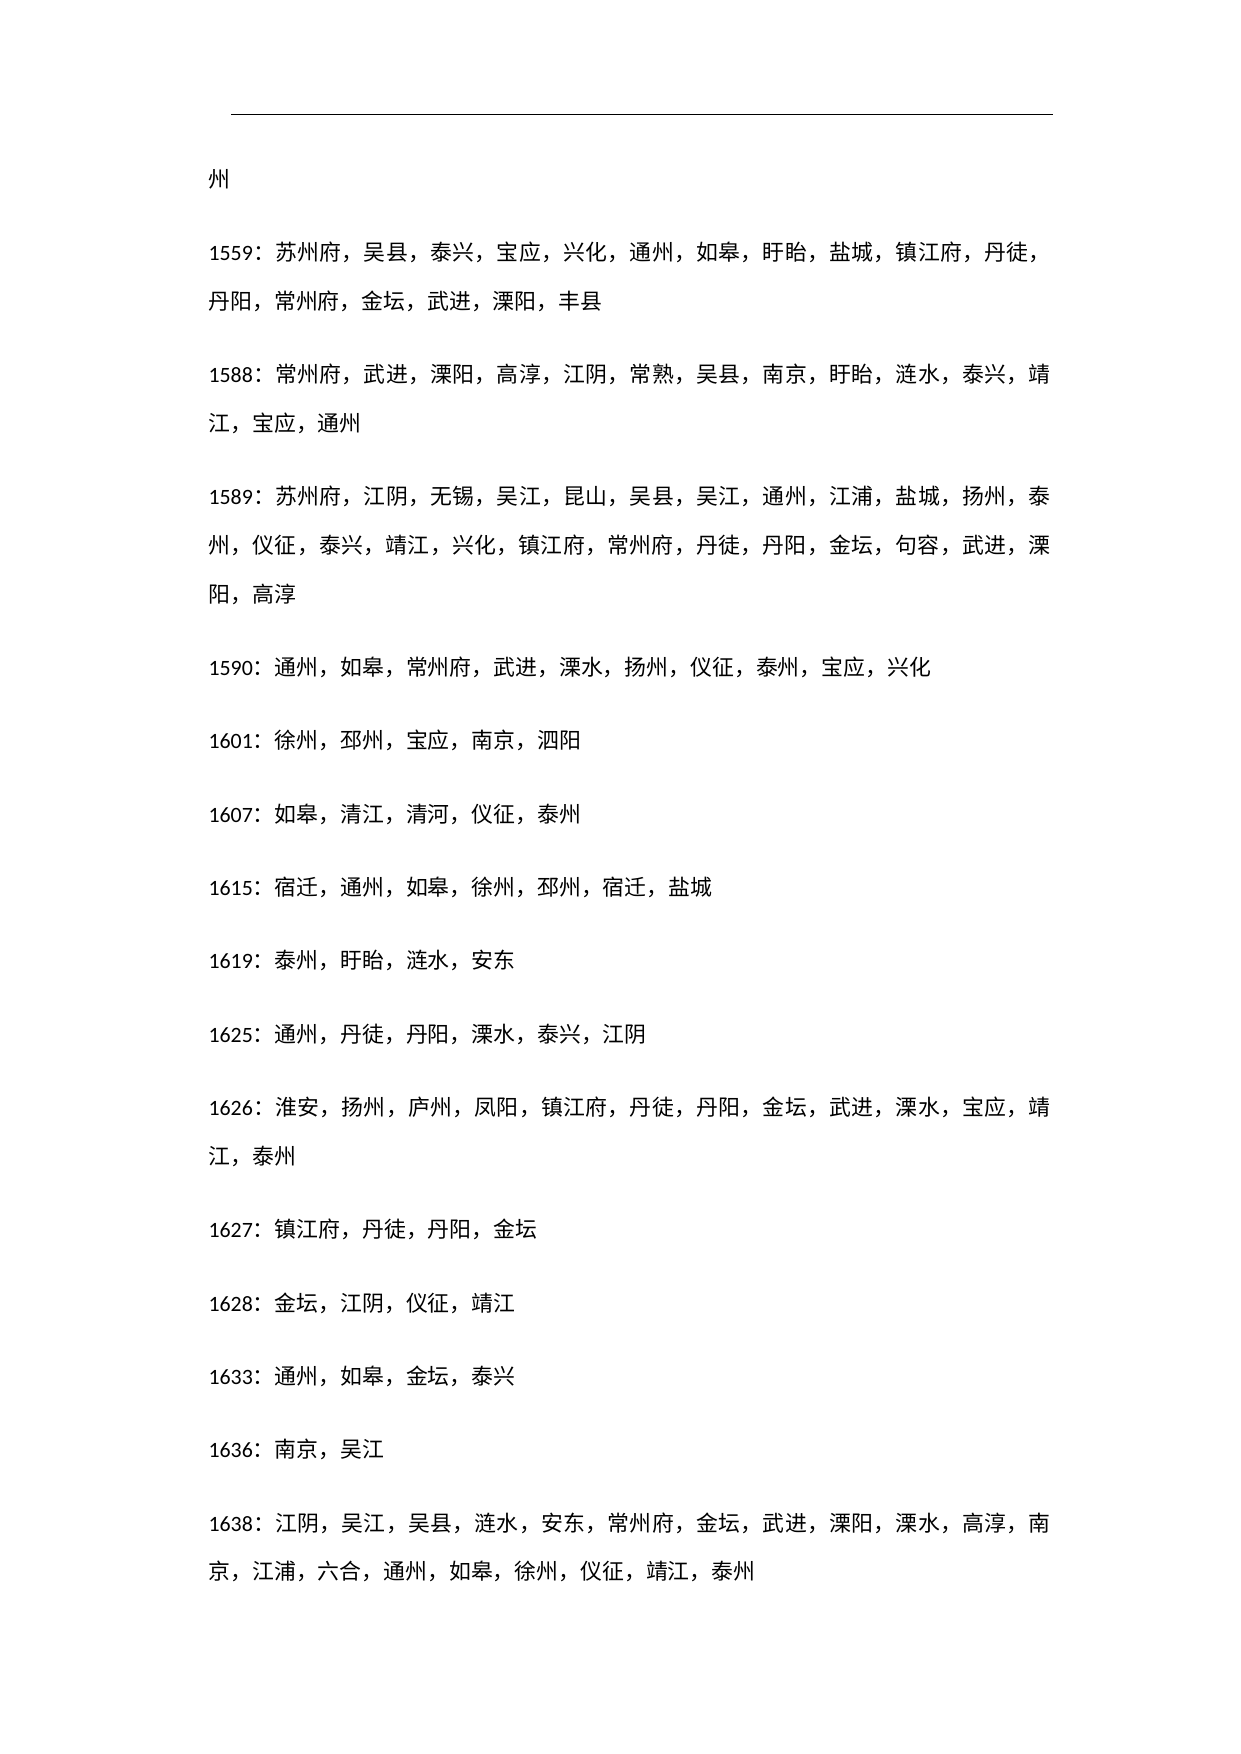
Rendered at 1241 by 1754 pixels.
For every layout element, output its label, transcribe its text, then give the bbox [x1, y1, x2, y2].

text 1627：镇江府，丹徒，丹阳，金坛 [208, 1212, 1053, 1244]
text 1619：泰州，盱眙，涟水，安东 [208, 943, 1053, 976]
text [208, 161, 1053, 194]
text 1633：通州，如皋，金坛，泰兴 [208, 1358, 1053, 1391]
text 1638：江阴，吴江，吴县，涟水，安东，常州府，金坛，武进，溧阳，溧水，高淳，南京，江浦，六合，通州，如皋，徐州，仪征，靖江，泰州 [208, 1505, 1053, 1586]
text 1607：如皋，清江，清河，仪征，泰州 [208, 796, 1053, 829]
text 1601：徐州，邳州，宝应，南京，泗阳 [208, 723, 1053, 756]
text 1589：苏州府，江阴，无锡，吴江，昆山，吴县，吴江，通州，江浦，盐城，扬州，泰州，仪征，泰兴，靖江，兴化，镇江府，常州府，丹徒，丹阳，金坛，句容，武进，溧阳，高淳 [208, 479, 1053, 609]
text 1590：通州，如皋，常州府，武进，溧水，扬州，仪征，泰州，宝应，兴化 [208, 650, 1053, 682]
text 1588：常州府，武进，溧阳，高淳，江阴，常熟，吴县，南京，盱眙，涟水，泰兴，靖江，宝应，通州 [208, 357, 1053, 438]
text 1615：宿迁，通州，如皋，徐州，邳州，宿迁，盐城 [208, 870, 1053, 902]
text 1626：淮安，扬州，庐州，凤阳，镇江府，丹徒，丹阳，金坛，武进，溧水，宝应，靖江，泰州 [208, 1090, 1053, 1171]
text 1628：金坛，江阴，仪征，靖江 [208, 1285, 1053, 1318]
text 1625：通州，丹徒，丹阳，溧水，泰兴，江阴 [208, 1016, 1053, 1049]
text 1636：南京，吴江 [208, 1432, 1053, 1464]
text 1559：苏州府，吴县，泰兴，宝应，兴化，通州，如皋，盱眙，盐城，镇江府，丹徒，丹阳，常州府，金坛，武进，溧阳，丰县 [208, 235, 1053, 316]
